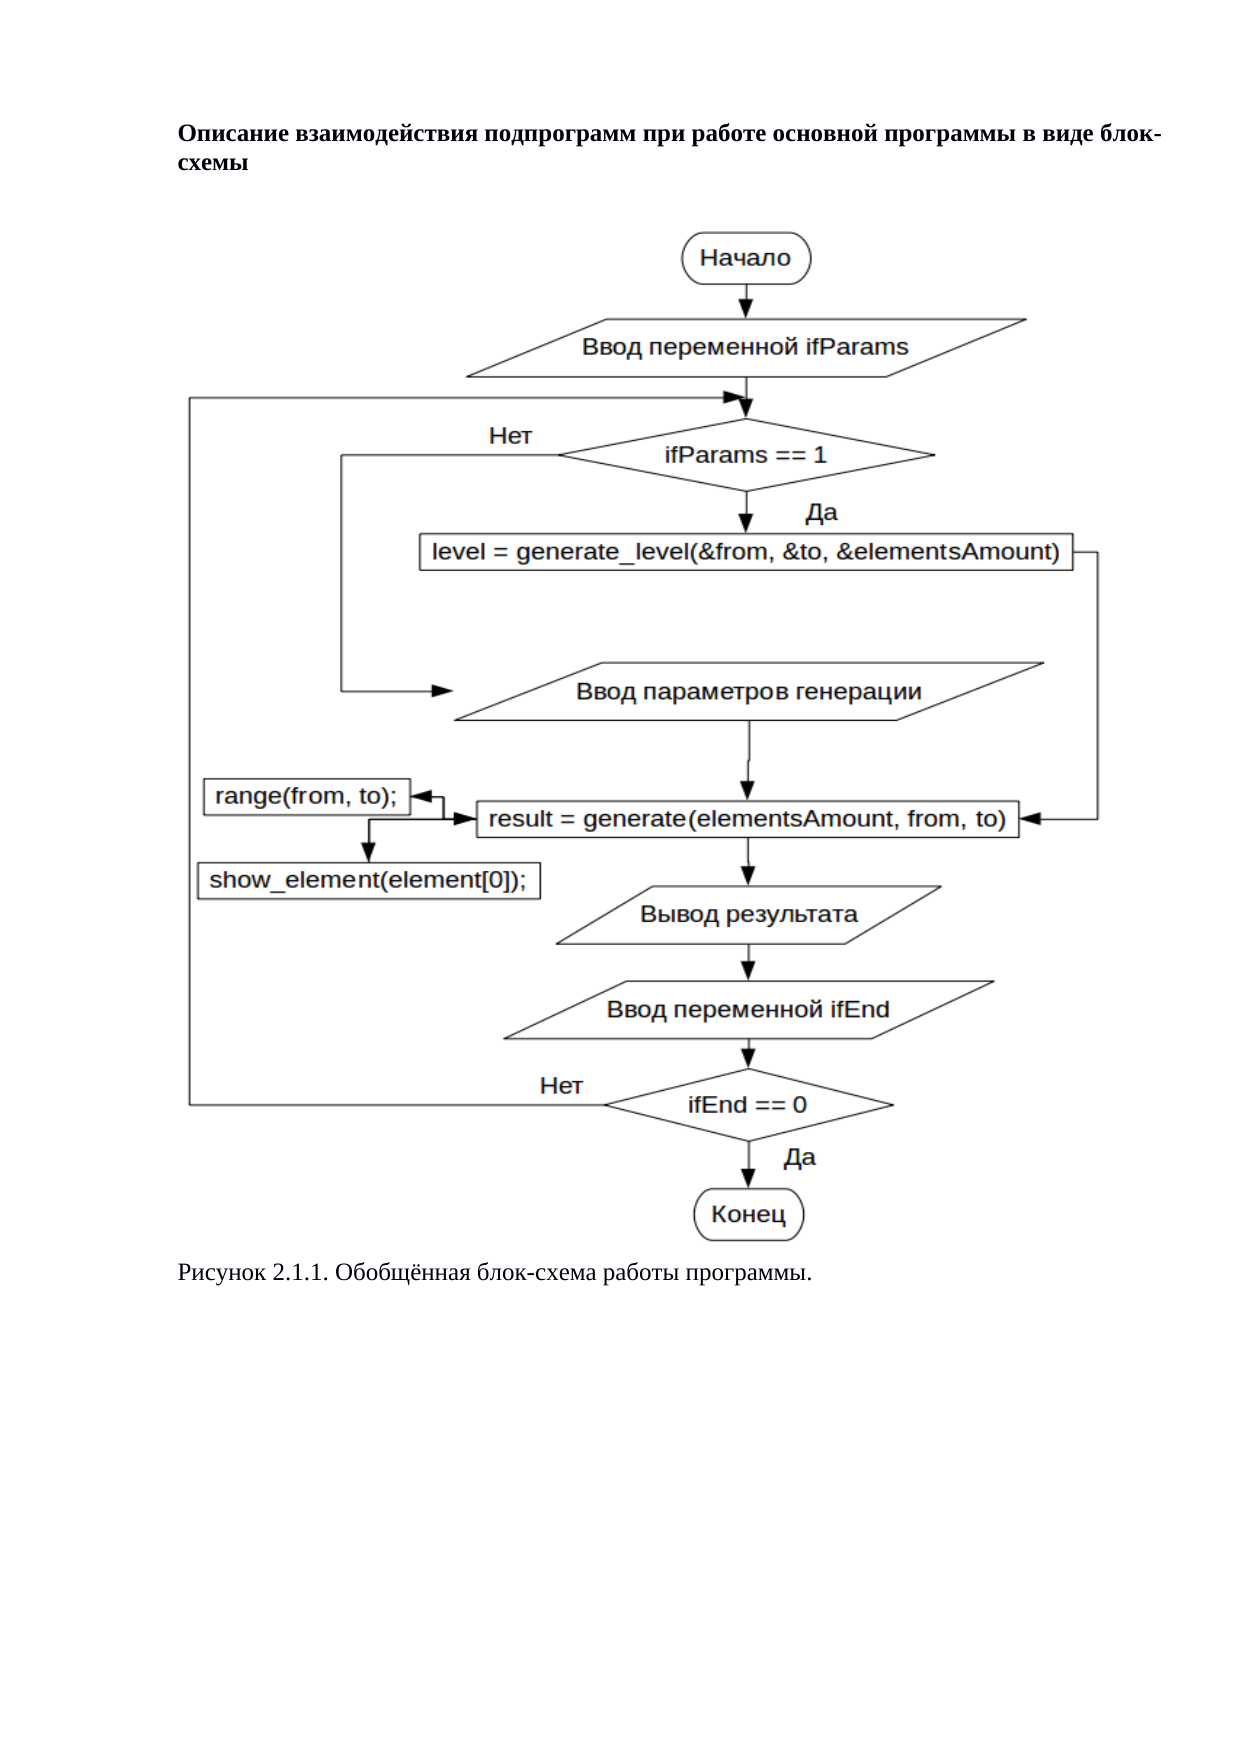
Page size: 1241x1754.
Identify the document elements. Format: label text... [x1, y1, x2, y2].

text Описание взаимодействия подпрограмм при работе основной программы в виде блок-схемы [177, 118, 1181, 176]
picture [182, 220, 1107, 1249]
